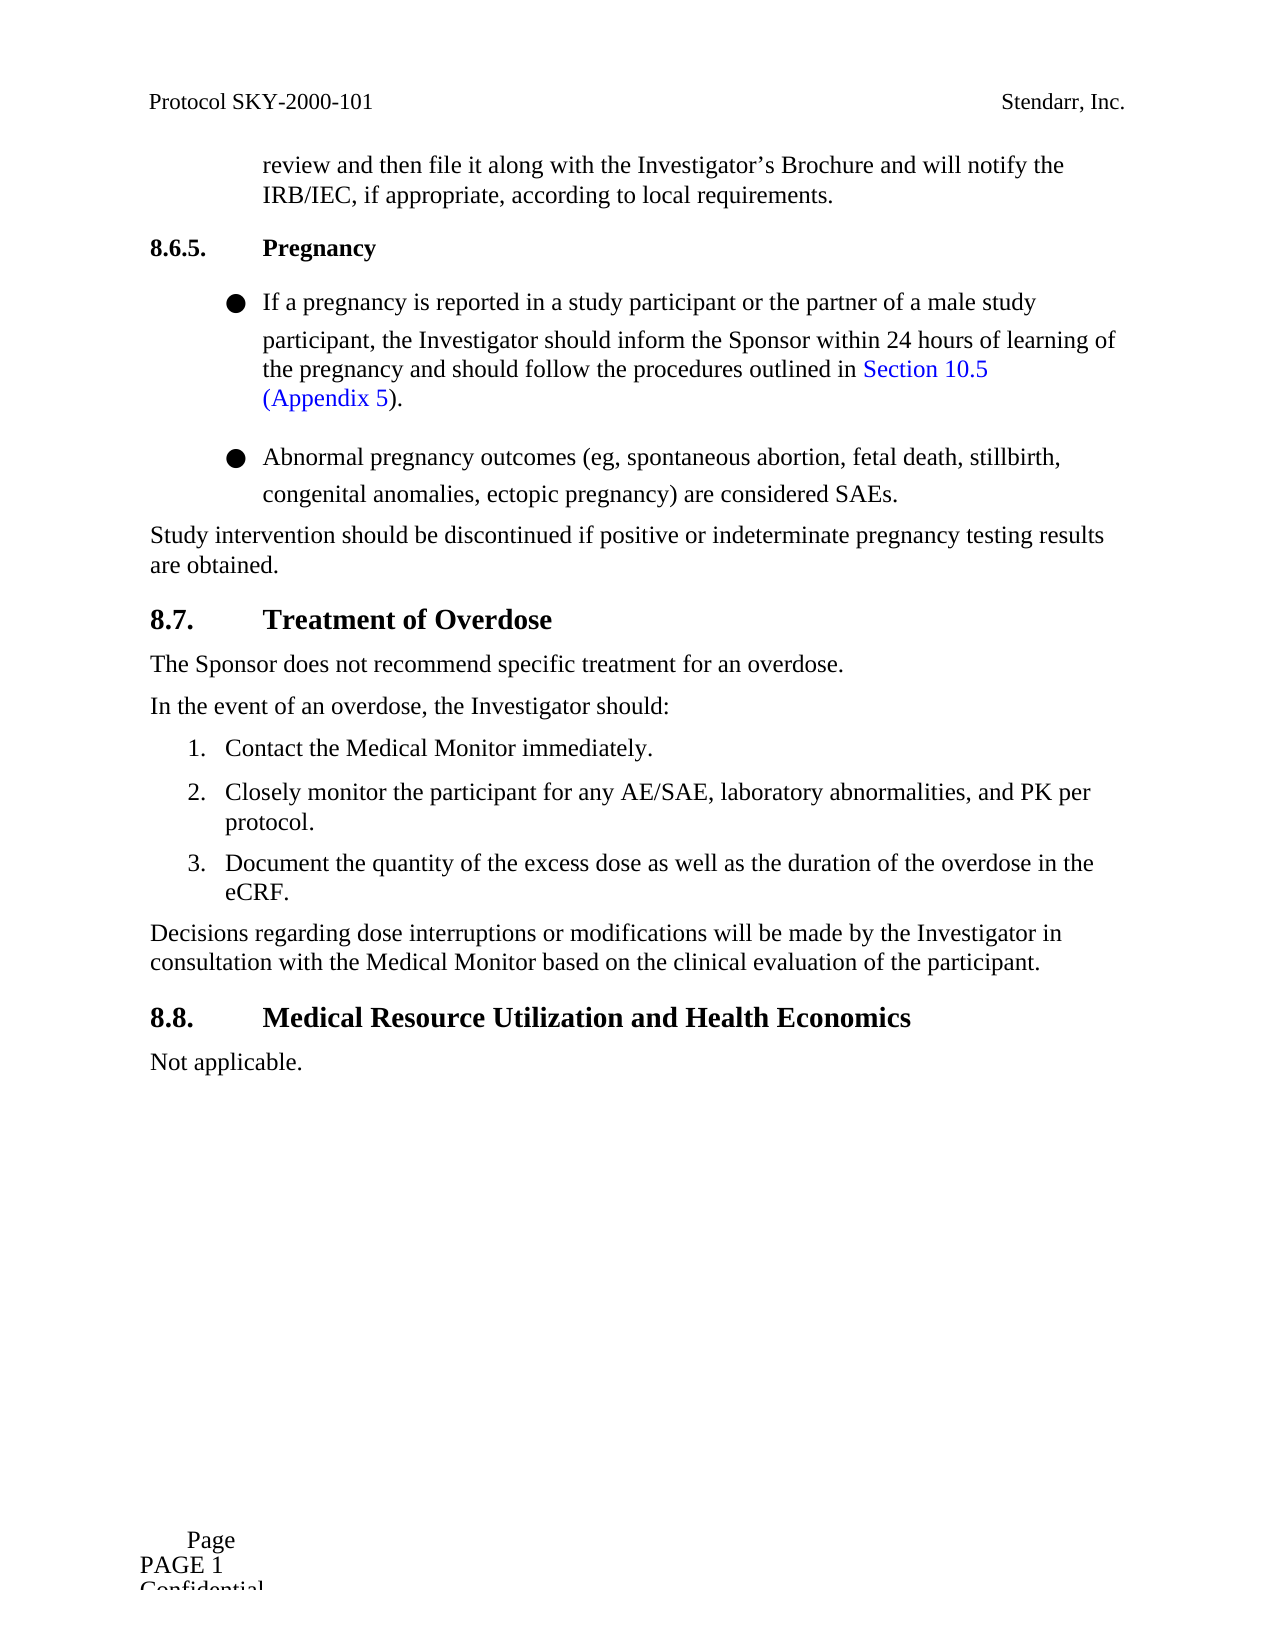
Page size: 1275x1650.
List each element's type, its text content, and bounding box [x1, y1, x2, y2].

subtitle Treatment of Overdose [150, 602, 1137, 636]
text Study intervention should be discontinued if positive or indeterminate pregnancy testing results are obtained. [150, 521, 1107, 579]
text Not applicable. [150, 1047, 1137, 1076]
subtitle Pregnancy [150, 233, 1137, 261]
list Abnormal pregnancy outcomes (eg, spontaneous abortion, fetal death, stillbirth, congenital anomalies, ectopic pregnancy) are considered SAEs. [225, 428, 1061, 508]
list Closely monitor the participant for any AE/SAE, laboratory abnormalities, and PK per protocol. [187, 777, 1091, 836]
text review and then file it along with the Investigator’s Brochure and will notify the IRB/IEC, if appropriate, according to local requirements. [262, 150, 1066, 208]
list Document the quantity of the excess dose as well as the duration of the overdose in the eCRF. [187, 848, 1095, 906]
text Decisions regarding dose interruptions or modifications will be made by the Investigator in consultation with the Medical Monitor based on the clinical evaluation of the participant. [150, 918, 1064, 976]
text The Sponsor does not recommend specific treatment for an overdose. In the event of an overdose, the Investigator should: [150, 649, 846, 720]
list Contact the Medical Monitor immediately. [187, 733, 1137, 761]
text (Appendix 5). [262, 383, 1137, 412]
list If a pregnancy is reported in a study participant or the partner of a male study participant, the Investigator should inform the Sponsor within 24 hours of learning of the pregnancy and should follow the procedures outlined in Section 10.5 [225, 274, 1116, 383]
subtitle Medical Resource Utilization and Health Economics [150, 1000, 1137, 1033]
